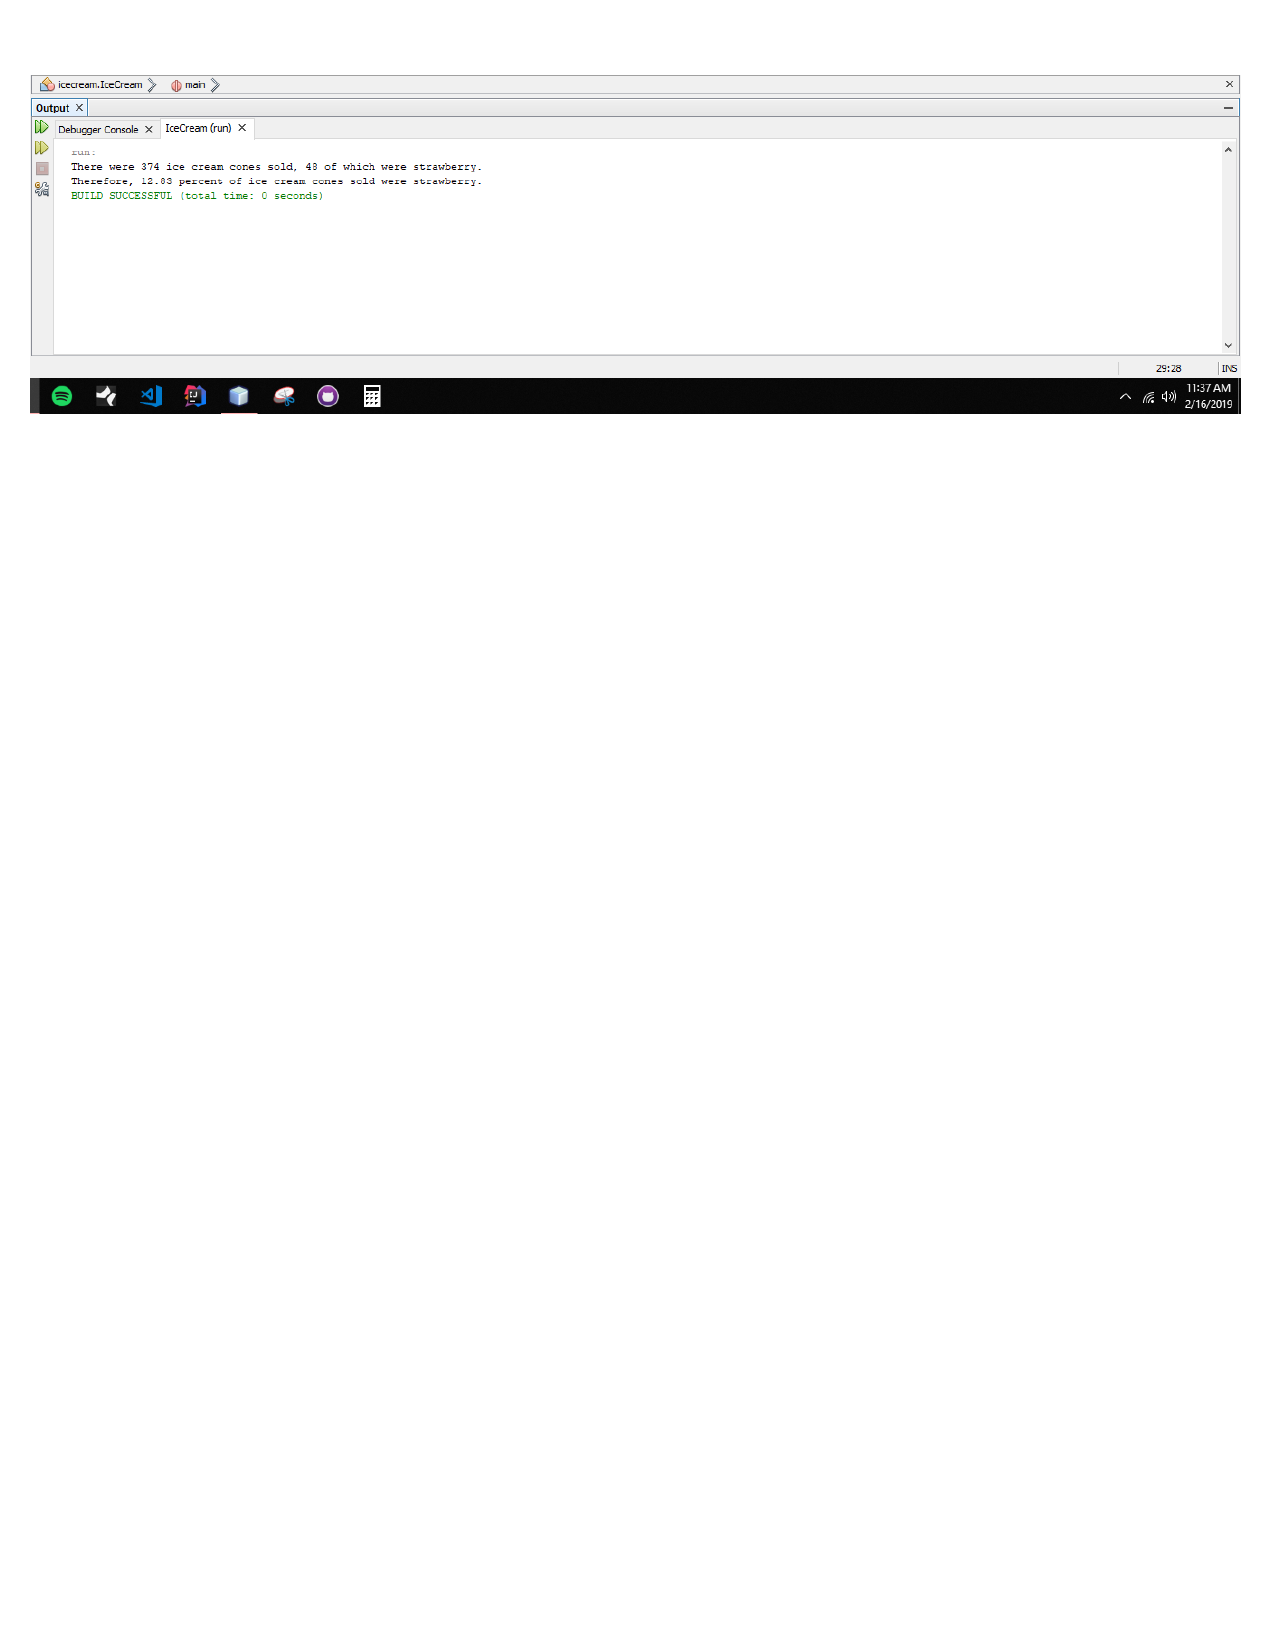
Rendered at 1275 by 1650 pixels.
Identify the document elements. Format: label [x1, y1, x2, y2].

picture [30, 75, 1241, 414]
